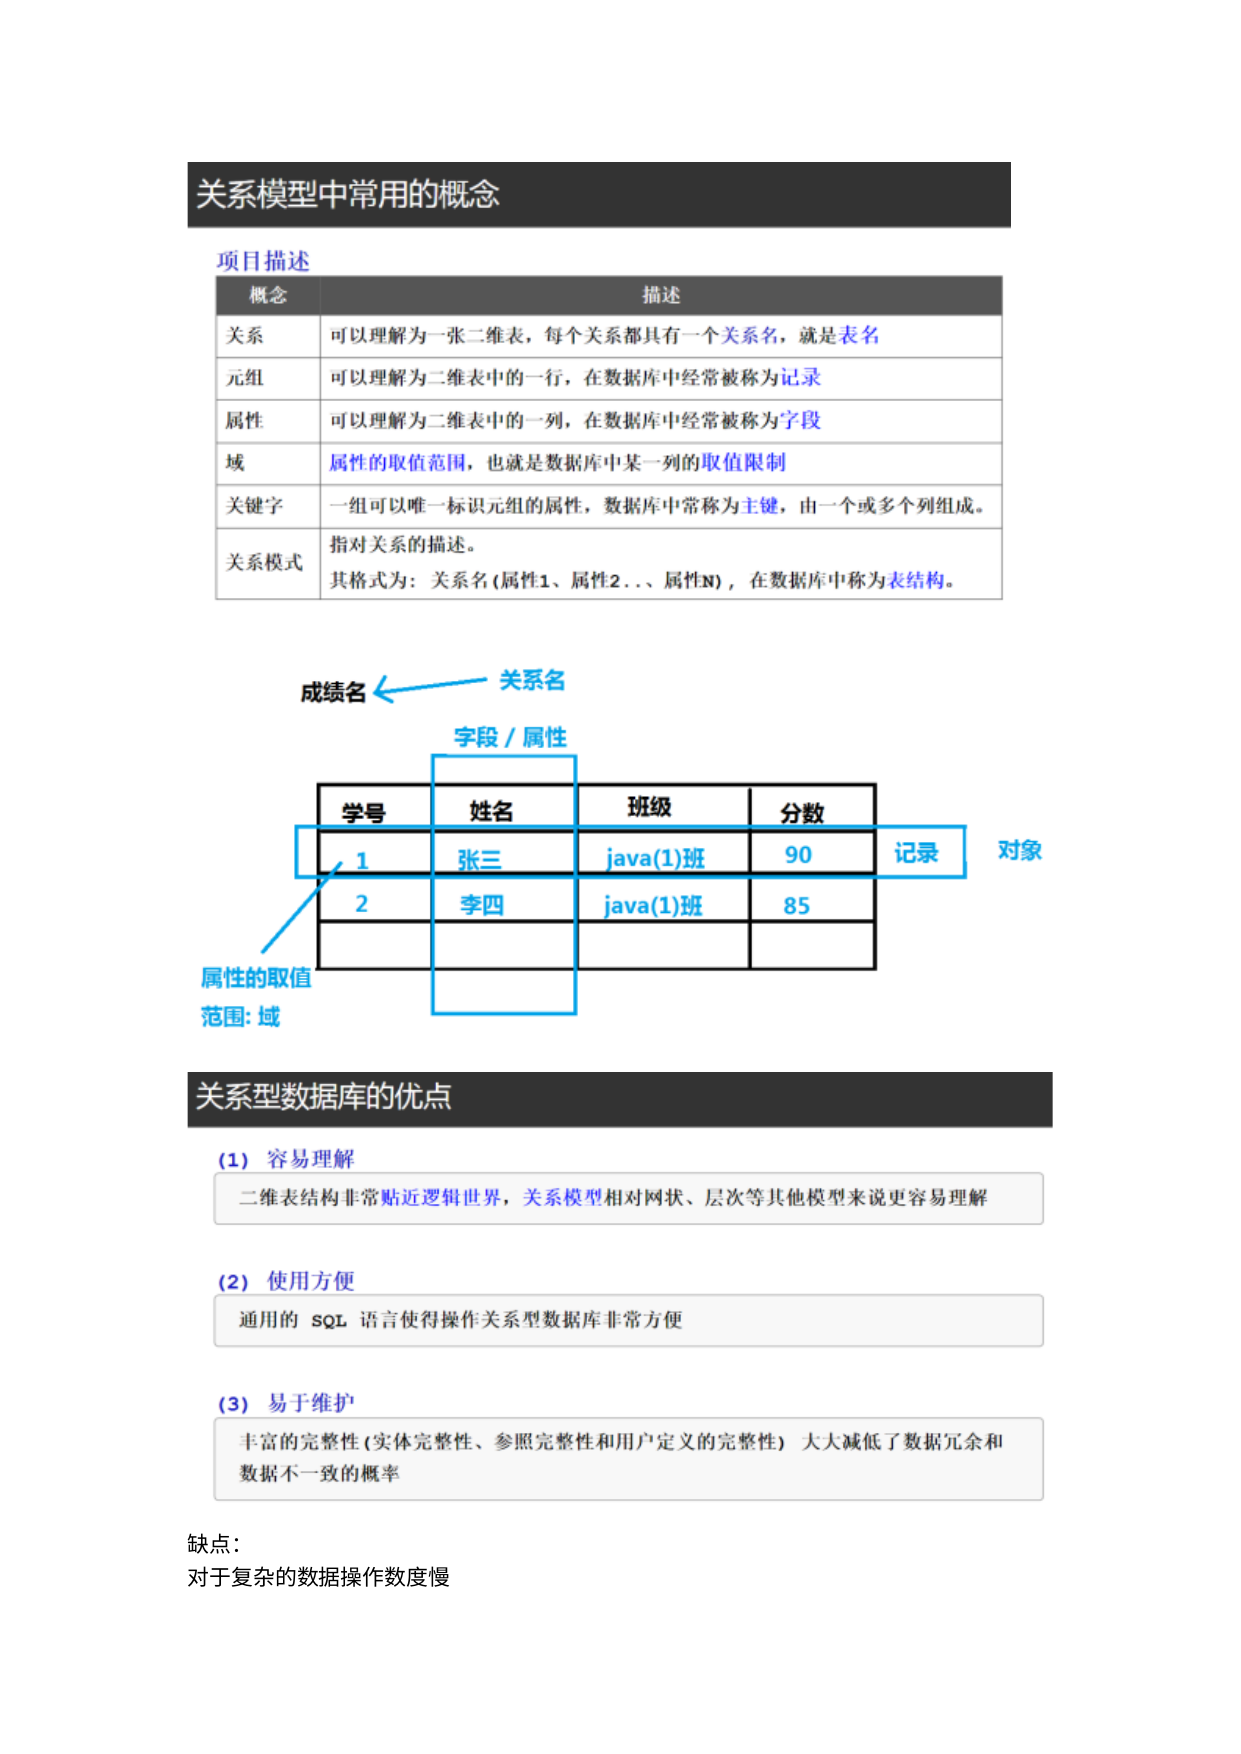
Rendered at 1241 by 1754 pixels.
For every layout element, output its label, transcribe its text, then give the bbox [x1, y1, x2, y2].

picture [187, 162, 1011, 619]
picture [187, 1072, 1053, 1523]
text 缺点： [187, 1527, 1053, 1559]
picture [187, 649, 1053, 1045]
text 对于复杂的数据操作数度慢 [187, 1559, 1053, 1592]
